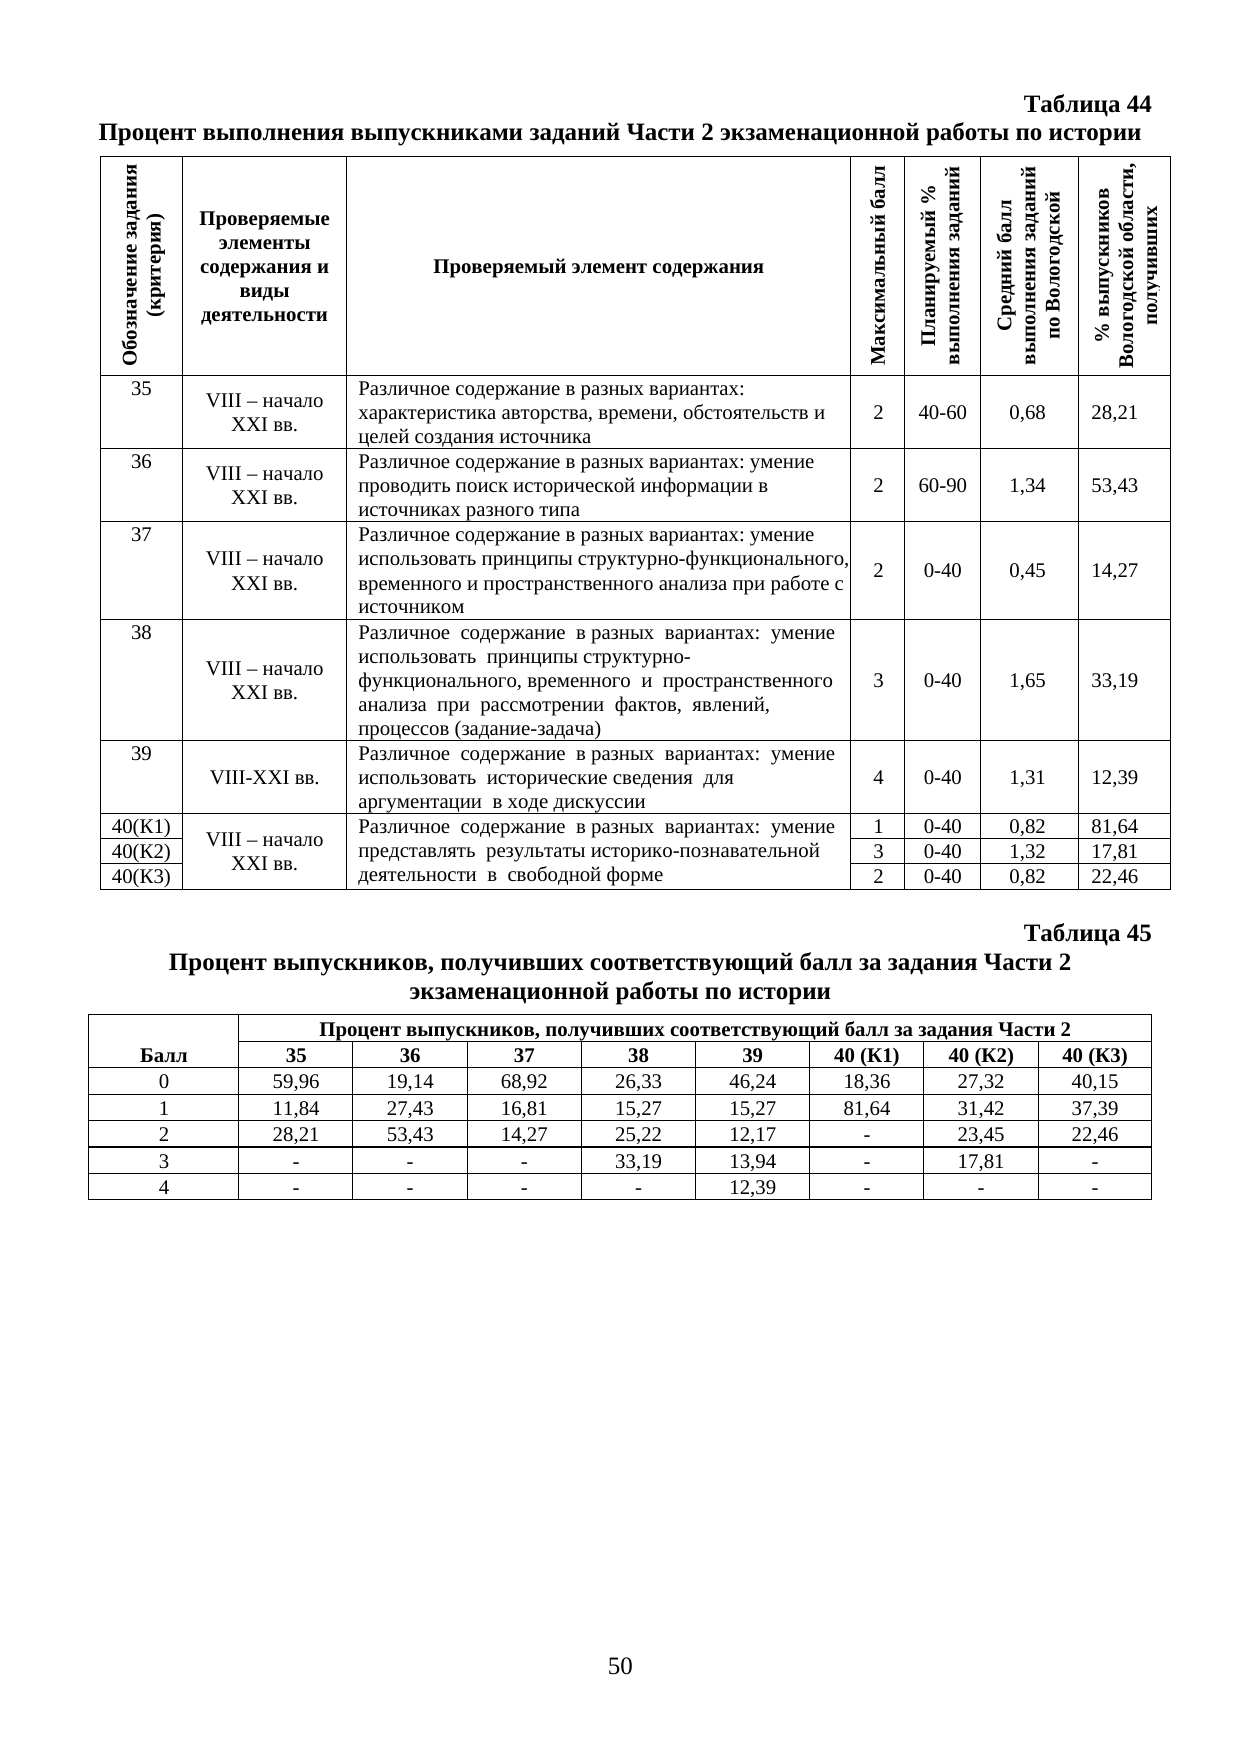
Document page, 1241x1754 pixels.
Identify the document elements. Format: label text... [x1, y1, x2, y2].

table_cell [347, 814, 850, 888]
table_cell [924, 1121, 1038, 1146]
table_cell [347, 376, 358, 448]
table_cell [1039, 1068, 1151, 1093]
subtitle Процент выполнения выпускниками заданий Части 2 экзаменационной работы по истории [89, 117, 1152, 146]
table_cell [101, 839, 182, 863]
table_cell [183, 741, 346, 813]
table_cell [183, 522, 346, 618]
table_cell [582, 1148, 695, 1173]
subtitle Таблица 45 [89, 918, 1152, 947]
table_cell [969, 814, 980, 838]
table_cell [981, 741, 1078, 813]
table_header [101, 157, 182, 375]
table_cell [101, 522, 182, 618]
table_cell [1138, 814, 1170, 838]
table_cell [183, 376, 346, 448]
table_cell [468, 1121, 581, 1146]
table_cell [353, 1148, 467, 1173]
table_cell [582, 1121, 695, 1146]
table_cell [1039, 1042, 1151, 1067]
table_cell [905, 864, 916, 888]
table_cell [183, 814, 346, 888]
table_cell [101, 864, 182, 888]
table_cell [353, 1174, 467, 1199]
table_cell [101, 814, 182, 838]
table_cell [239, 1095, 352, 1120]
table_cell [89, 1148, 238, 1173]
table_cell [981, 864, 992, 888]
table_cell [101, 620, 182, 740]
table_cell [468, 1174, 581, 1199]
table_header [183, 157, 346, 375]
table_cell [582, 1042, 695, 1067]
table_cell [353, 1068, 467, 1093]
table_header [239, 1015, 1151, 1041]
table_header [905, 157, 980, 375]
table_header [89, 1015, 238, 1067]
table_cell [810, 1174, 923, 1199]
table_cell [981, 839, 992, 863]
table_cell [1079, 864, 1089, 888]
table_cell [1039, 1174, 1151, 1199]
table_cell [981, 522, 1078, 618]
subtitle Процент выпускников, получивших соответствующий балл за задания Части 2 экзаменационной работы по истории [89, 947, 1152, 1004]
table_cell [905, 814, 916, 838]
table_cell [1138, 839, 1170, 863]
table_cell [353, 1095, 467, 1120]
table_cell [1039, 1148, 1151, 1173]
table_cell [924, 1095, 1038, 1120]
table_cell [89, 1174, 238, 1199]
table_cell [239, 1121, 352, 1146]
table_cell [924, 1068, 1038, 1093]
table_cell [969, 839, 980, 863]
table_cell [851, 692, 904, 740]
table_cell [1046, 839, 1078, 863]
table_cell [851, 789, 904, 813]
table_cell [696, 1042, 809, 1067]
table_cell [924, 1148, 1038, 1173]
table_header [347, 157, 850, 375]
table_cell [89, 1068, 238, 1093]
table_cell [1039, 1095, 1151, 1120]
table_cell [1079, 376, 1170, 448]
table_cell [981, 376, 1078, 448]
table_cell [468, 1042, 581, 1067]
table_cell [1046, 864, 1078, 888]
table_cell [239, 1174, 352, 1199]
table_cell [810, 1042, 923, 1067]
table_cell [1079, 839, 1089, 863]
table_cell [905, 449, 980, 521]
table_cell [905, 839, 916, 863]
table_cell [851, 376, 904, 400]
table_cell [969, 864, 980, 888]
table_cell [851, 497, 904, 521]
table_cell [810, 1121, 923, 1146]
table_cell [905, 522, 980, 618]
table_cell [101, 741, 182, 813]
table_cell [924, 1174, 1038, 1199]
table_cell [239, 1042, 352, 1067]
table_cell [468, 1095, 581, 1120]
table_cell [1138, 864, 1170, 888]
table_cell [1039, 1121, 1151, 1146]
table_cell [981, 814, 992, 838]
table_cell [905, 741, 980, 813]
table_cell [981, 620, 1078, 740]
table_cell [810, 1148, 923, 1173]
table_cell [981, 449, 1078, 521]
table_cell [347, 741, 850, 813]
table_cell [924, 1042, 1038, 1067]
subtitle Таблица 44 [89, 89, 1152, 117]
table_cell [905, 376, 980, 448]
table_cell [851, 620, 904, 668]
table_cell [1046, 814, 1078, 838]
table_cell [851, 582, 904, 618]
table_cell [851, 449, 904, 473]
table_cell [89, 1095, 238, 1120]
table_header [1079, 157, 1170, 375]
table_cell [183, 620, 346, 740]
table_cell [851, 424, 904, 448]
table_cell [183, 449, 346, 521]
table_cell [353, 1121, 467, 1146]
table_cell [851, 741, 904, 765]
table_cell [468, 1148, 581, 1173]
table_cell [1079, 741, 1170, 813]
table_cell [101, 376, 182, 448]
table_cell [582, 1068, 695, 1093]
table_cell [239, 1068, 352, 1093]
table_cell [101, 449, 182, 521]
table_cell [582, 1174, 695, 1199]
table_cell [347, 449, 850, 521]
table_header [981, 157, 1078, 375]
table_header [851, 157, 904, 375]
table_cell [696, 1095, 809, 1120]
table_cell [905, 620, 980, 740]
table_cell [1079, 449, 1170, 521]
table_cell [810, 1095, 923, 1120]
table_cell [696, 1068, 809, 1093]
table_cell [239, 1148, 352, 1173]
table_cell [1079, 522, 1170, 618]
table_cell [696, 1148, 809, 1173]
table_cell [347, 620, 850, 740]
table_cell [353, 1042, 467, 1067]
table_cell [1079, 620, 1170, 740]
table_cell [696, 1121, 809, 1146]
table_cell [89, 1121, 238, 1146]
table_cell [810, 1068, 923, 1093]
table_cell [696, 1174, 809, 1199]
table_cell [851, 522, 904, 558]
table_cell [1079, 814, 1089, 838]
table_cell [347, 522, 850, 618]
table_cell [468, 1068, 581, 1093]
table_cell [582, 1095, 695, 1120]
